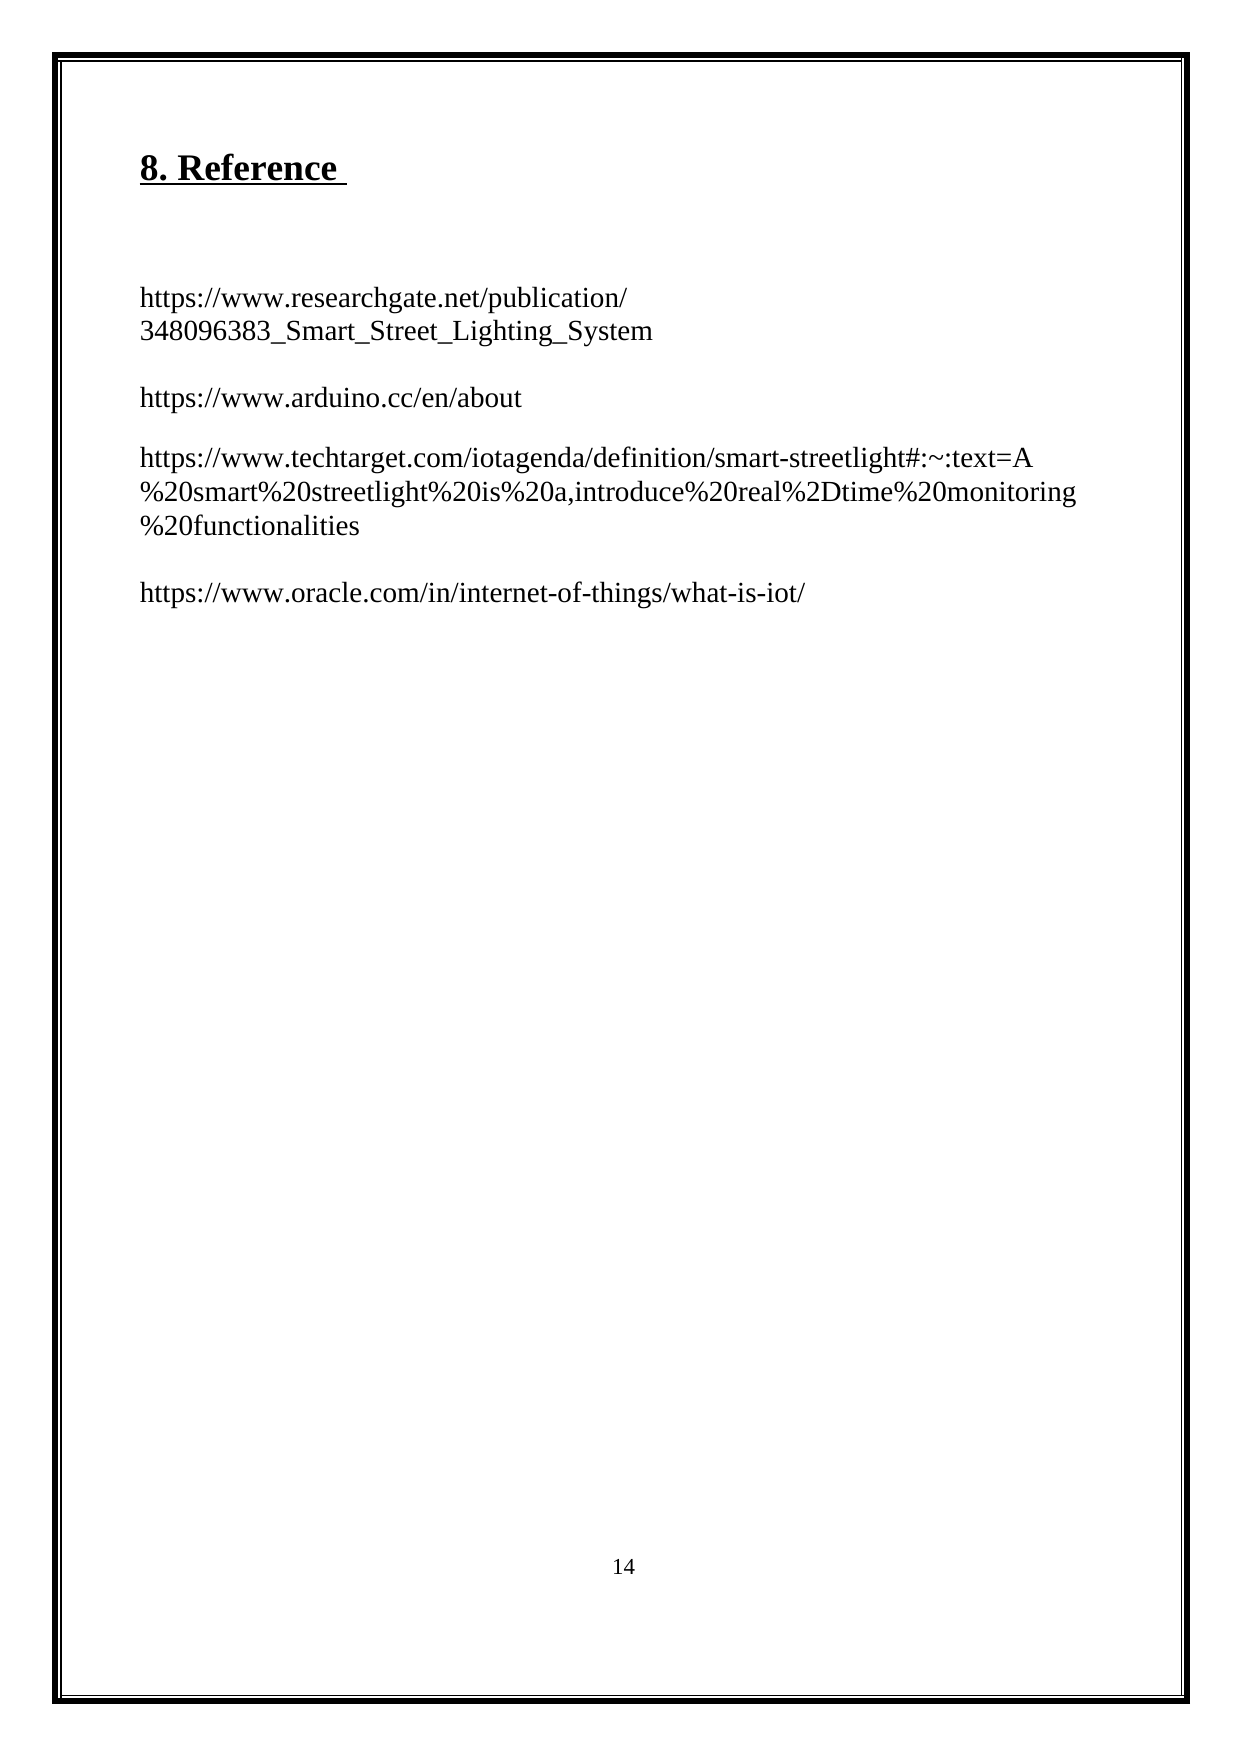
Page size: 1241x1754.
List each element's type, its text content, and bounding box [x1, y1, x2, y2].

text https://www.oracle.com/in/internet-of-things/what-is-iot/ [139, 575, 1107, 608]
text https://www.researchgate.net/publication/348096383_Smart_Street_Lighting_System [139, 280, 1107, 347]
text https://www.techtarget.com/iotagenda/definition/smart-streetlight#:~:text=A%20smart%20streetlight%20is%20a,introduce%20real%2Dtime%20monitoring%20functionalities [139, 441, 1107, 541]
text 8. Reference [139, 146, 1107, 189]
text https://www.arduino.cc/en/about [139, 381, 1107, 414]
